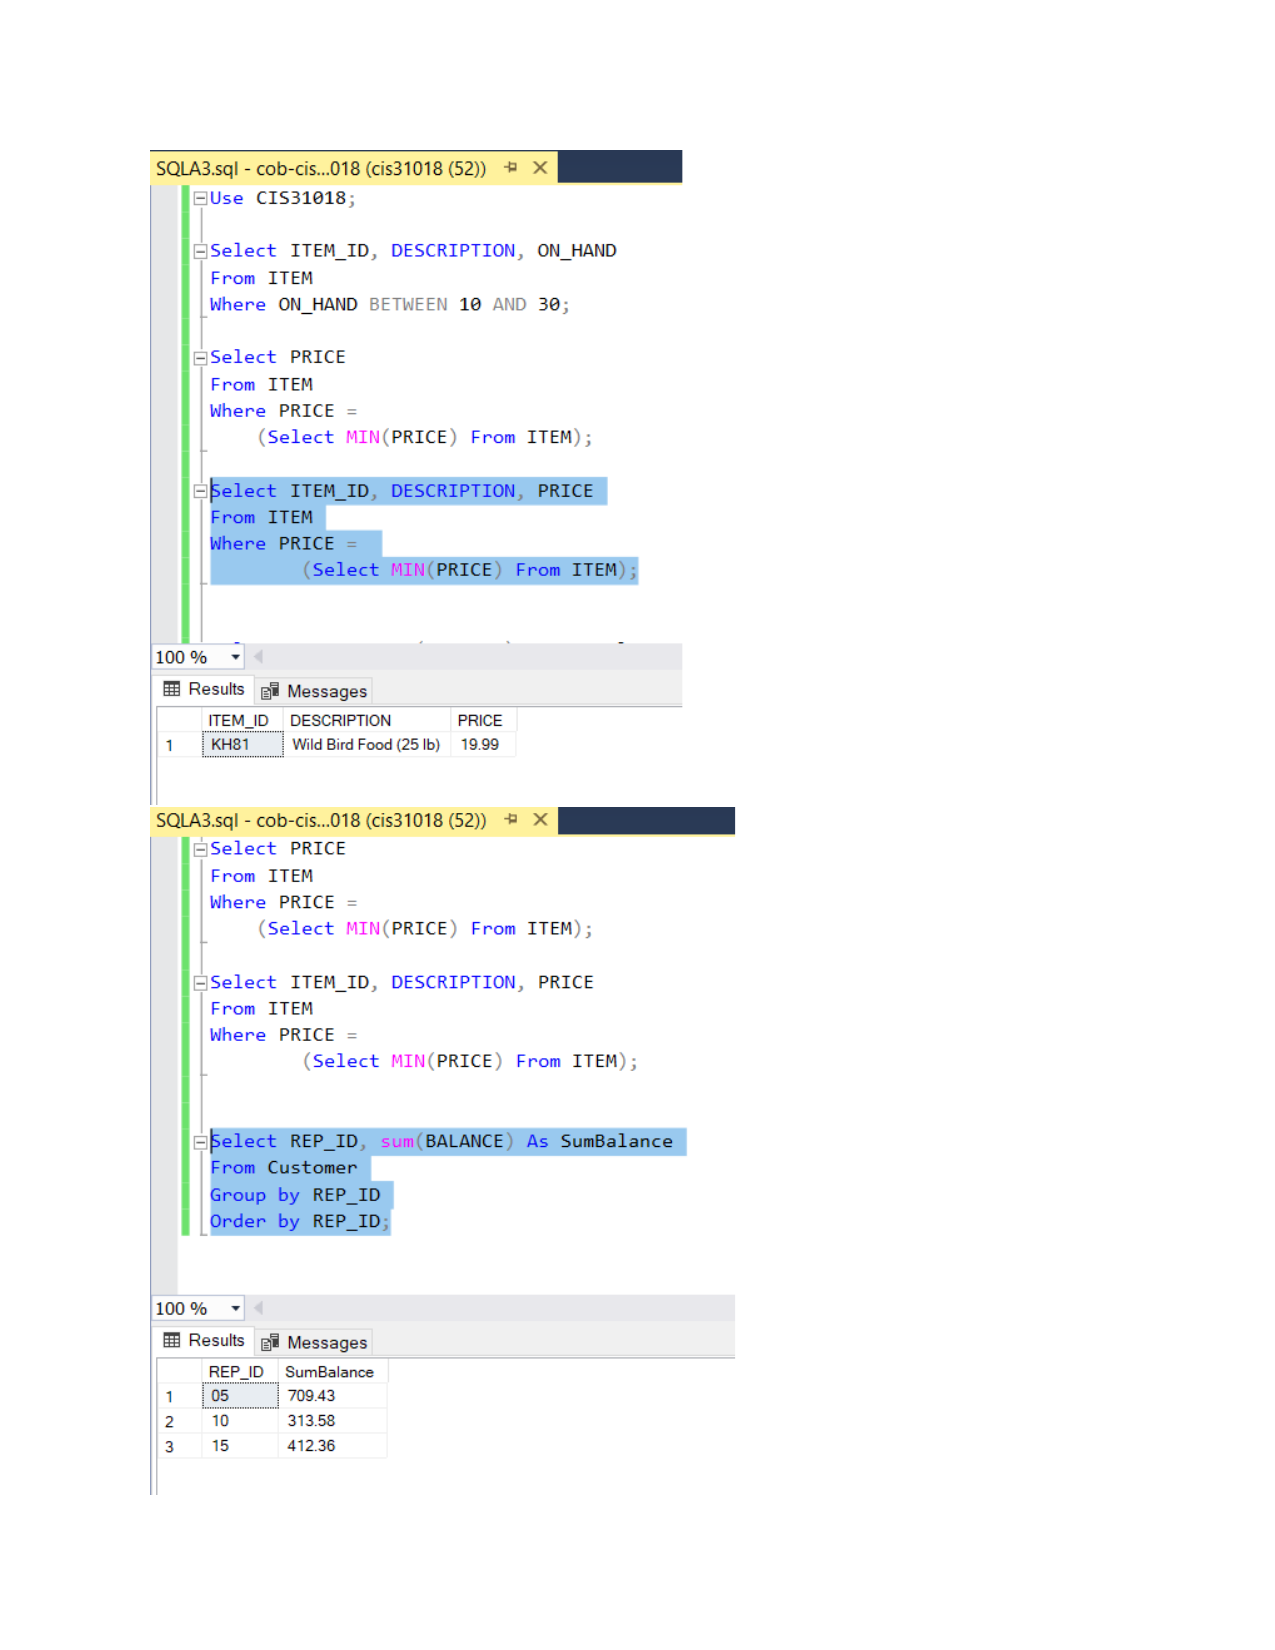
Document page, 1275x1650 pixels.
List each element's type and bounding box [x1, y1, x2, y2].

picture [150, 807, 736, 1495]
picture [150, 150, 683, 805]
